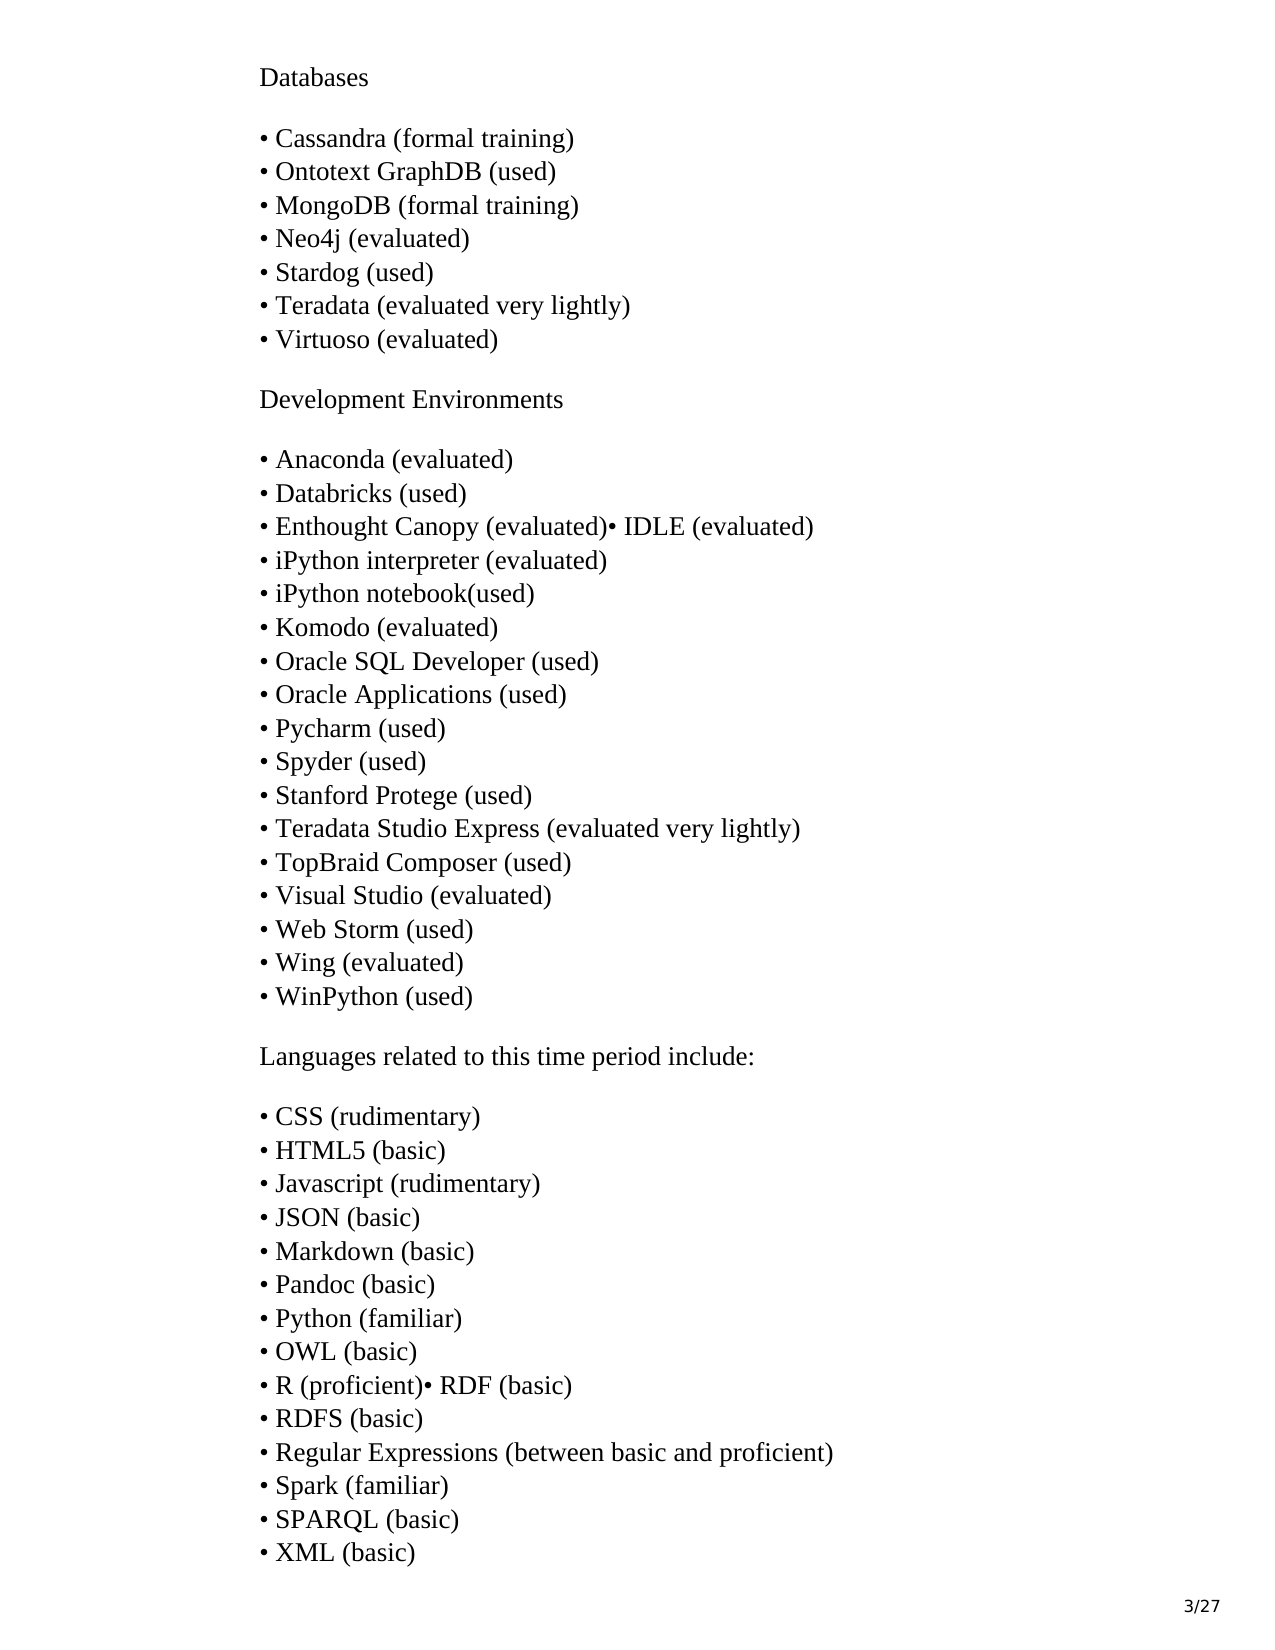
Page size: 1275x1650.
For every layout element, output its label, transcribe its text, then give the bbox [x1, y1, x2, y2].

list XML (basic) [259, 1536, 1092, 1568]
list Stardog (used) [259, 256, 1092, 287]
list Visual Studio (evaluated) [259, 879, 1092, 911]
list Python (familiar) [259, 1302, 1092, 1333]
list Ontotext GraphDB (used) [259, 155, 1092, 186]
list Cassandra (formal training) [259, 122, 1092, 153]
list OWL (basic) [259, 1335, 1092, 1366]
list Neo4j (evaluated) [259, 222, 1092, 253]
list Pycharm (used) [259, 712, 1092, 743]
list Teradata Studio Express (evaluated very lightly) [259, 812, 1092, 843]
list Anaconda (evaluated) [259, 443, 1092, 474]
list Stanford Protege (used) [259, 779, 1092, 810]
list Spyder (used) [259, 745, 1092, 776]
list Pandoc (basic) [259, 1268, 1092, 1299]
list Regular Expressions (between basic and proficient) [259, 1436, 1092, 1467]
list HTML5 (basic) [259, 1134, 1092, 1165]
list Markdown (basic) [259, 1234, 1092, 1266]
list Javascript (rudimentary) [259, 1167, 1092, 1199]
list Teradata (evaluated very lightly) [259, 289, 1092, 321]
list Oracle SQL Developer (used) [259, 644, 1092, 676]
list Enthought Canopy (evaluated)• IDLE (evaluated) [259, 510, 1092, 542]
list RDFS (basic) [259, 1402, 1092, 1433]
list Oracle Applications (used) [259, 678, 1092, 709]
list Web Storm (used) [259, 913, 1092, 944]
list iPython notebook(used) [259, 577, 1092, 609]
list iPython interpreter (evaluated) [259, 544, 1092, 575]
list MongoDB (formal training) [259, 189, 1092, 220]
list JSON (basic) [259, 1201, 1092, 1232]
list Virtuoso (evaluated) [259, 323, 1092, 354]
text Databases [259, 61, 1092, 93]
list Spark (familiar) [259, 1469, 1092, 1501]
list TopBraid Composer (used) [259, 846, 1092, 877]
list SPARQL (basic) [259, 1503, 1092, 1534]
list WinPython (used) [259, 980, 1092, 1011]
list Databricks (used) [259, 477, 1092, 508]
list Komodo (evaluated) [259, 611, 1092, 642]
text Languages related to this time period include: [259, 1040, 1092, 1071]
list R (proficient)• RDF (basic) [259, 1369, 1092, 1400]
text Development Environments [259, 383, 1092, 414]
list Wing (evaluated) [259, 946, 1092, 978]
list CSS (rudimentary) [259, 1100, 1092, 1132]
